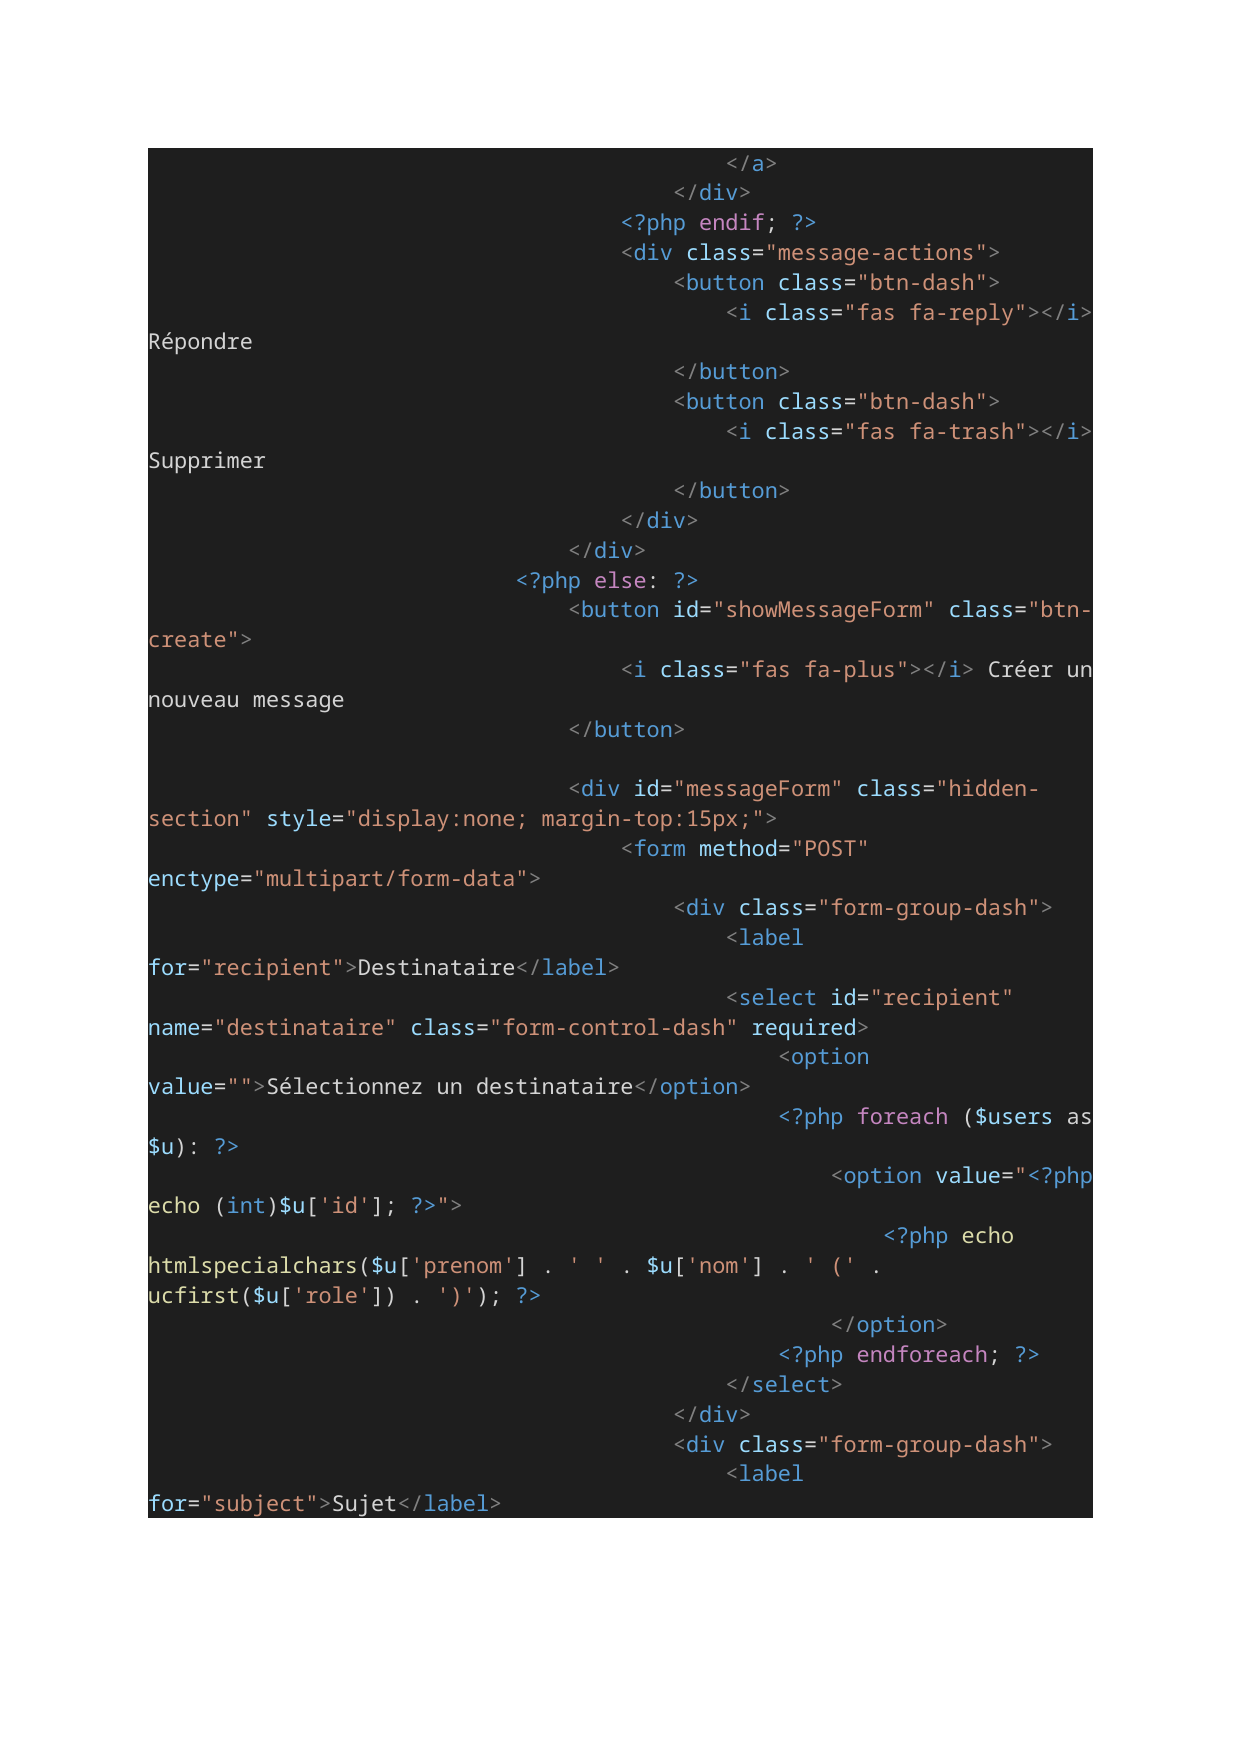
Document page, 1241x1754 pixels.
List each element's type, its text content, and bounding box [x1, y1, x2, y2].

text <div class="message-actions"> [148, 237, 1093, 267]
text <div class="form-group-dash"> [148, 892, 1093, 922]
text </button> [148, 714, 1093, 743]
text </div> [148, 505, 1093, 535]
text <option value="<?php echo (int)$u['id']; ?>"> [148, 1161, 1093, 1220]
text </button> [148, 356, 1093, 386]
text <select id="recipient" name="destinataire" class="form-control-dash" required> [148, 982, 1093, 1041]
text <label for="subject">Sujet</label> [148, 1458, 1093, 1518]
text <i class="fas fa-reply"></i> Répondre [148, 297, 1093, 356]
text <form method="POST" enctype="multipart/form-data"> [148, 833, 1093, 892]
text <div id="messageForm" class="hidden-section" style="display:none; margin-top:15px;"> [148, 773, 1093, 833]
text </button> [148, 475, 1093, 505]
text <?php echo htmlspecialchars($u['prenom'] . ' ' . $u['nom'] . ' (' . ucfirst($u['role']) . ')'); ?> [148, 1220, 1093, 1309]
text <div class="form-group-dash"> [148, 1429, 1093, 1458]
text <label for="recipient">Destinataire</label> [148, 922, 1093, 982]
text <button id="showMessageForm" class="btn-create"> [148, 594, 1093, 654]
text </option> [148, 1309, 1093, 1339]
text <option value="">Sélectionnez un destinataire</option> [148, 1041, 1093, 1101]
text <?php foreach ($users as $u): ?> [148, 1101, 1093, 1161]
text <i class="fas fa-trash"></i> Supprimer [148, 416, 1093, 475]
text </div> [148, 535, 1093, 565]
text <?php else: ?> [148, 565, 1093, 594]
text <?php endforeach; ?> [148, 1339, 1093, 1369]
text <button class="btn-dash"> [148, 386, 1093, 416]
text </div> [148, 1399, 1093, 1429]
text <?php endif; ?> [148, 207, 1093, 237]
text </select> [148, 1369, 1093, 1399]
text <i class="fas fa-plus"></i> Créer un nouveau message [148, 654, 1093, 714]
text </a> [148, 148, 1093, 177]
text </div> [148, 177, 1093, 207]
text <button class="btn-dash"> [148, 267, 1093, 297]
